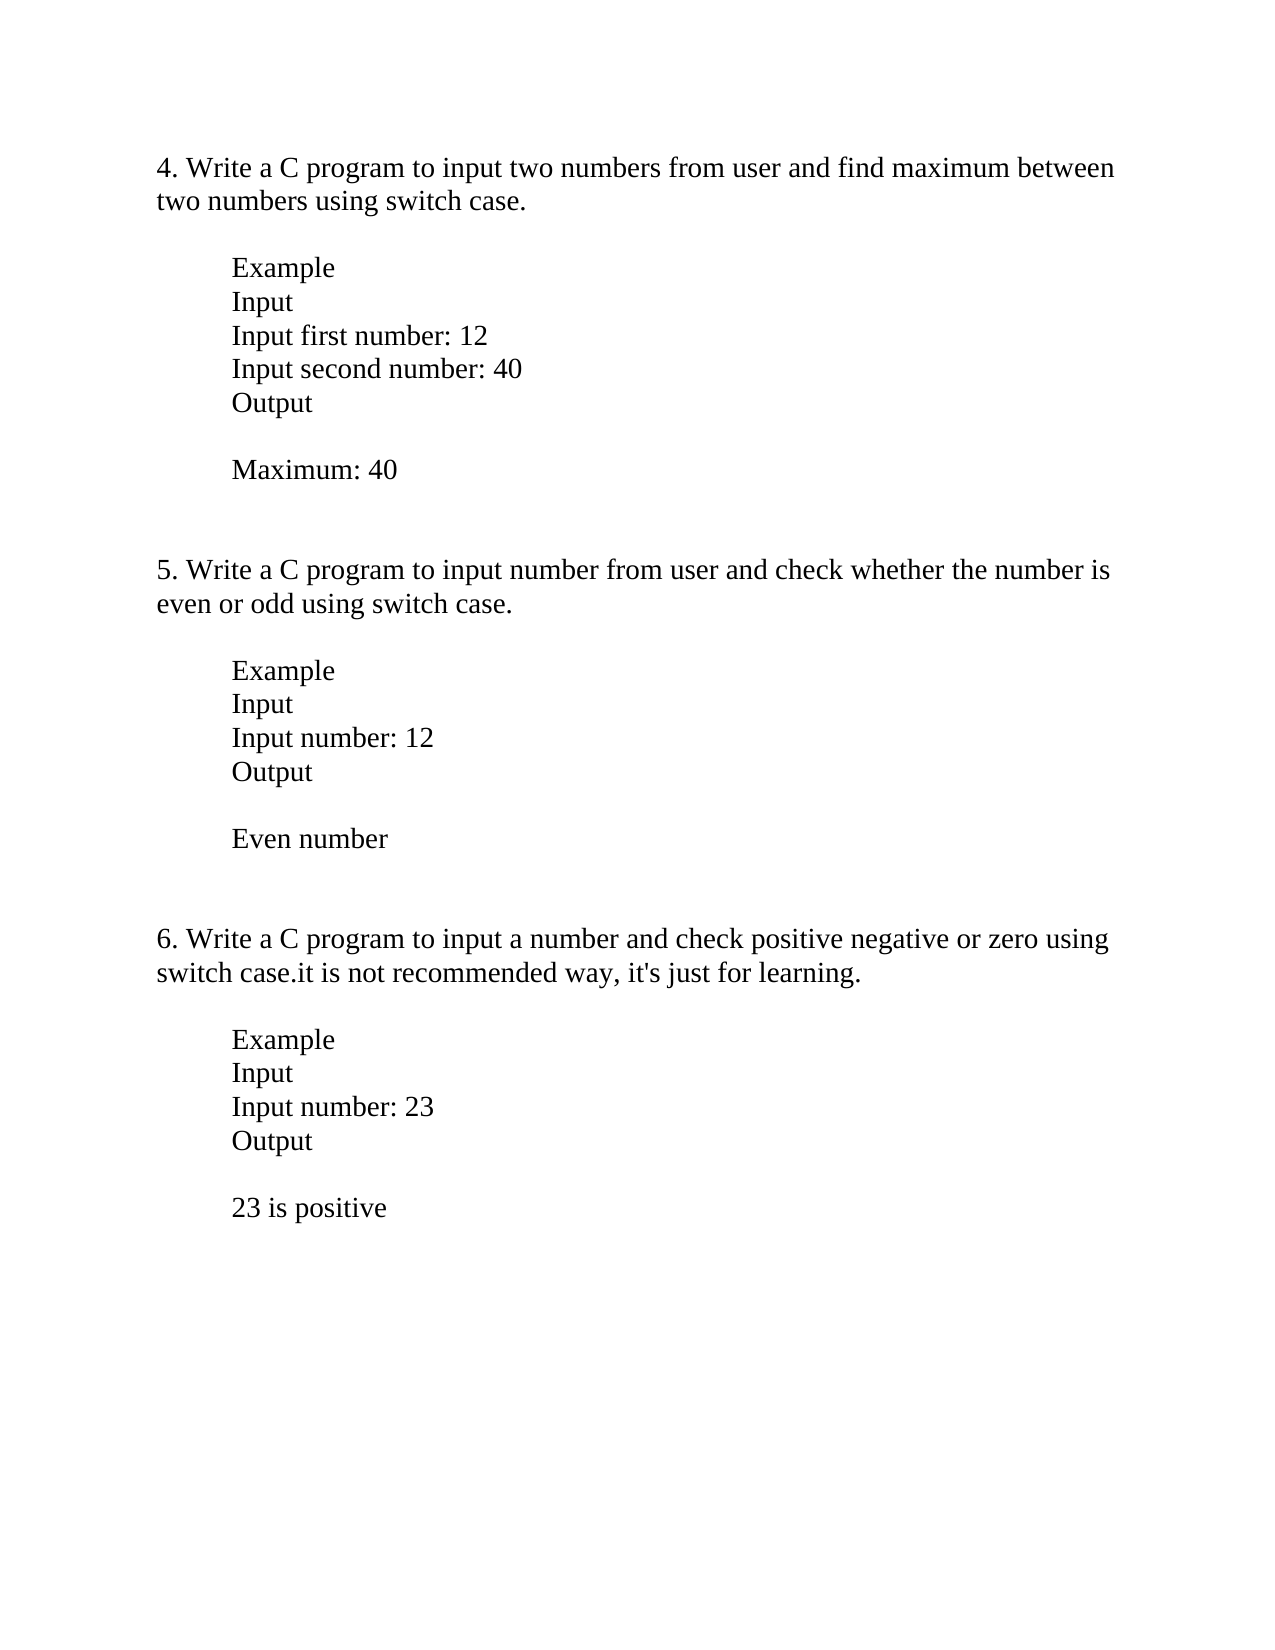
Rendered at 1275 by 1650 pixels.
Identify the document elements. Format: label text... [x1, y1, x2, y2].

text Input number: 12 [231, 720, 1118, 754]
text Input [231, 687, 1118, 720]
text Input [231, 1056, 1118, 1089]
text Example [231, 251, 1118, 284]
text Input number: 23 [231, 1089, 1118, 1123]
text Input [231, 284, 1118, 318]
text Example [231, 653, 1118, 687]
text Even number [231, 821, 1118, 854]
text 6. Write a C program to input a number and check positive negative or zero using switch case.it is not recommended way, it's just for learning. [156, 921, 1118, 988]
text 5. Write a C program to input number from user and check whether the number is even or odd using switch case. [156, 552, 1118, 619]
text Input first number: 12 [231, 318, 1118, 351]
text 23 is positive [231, 1190, 1118, 1223]
text 4. Write a C program to input two numbers from user and find maximum between two numbers using switch case. [156, 150, 1118, 217]
text Input second number: 40 [231, 351, 1118, 385]
text Example [231, 1022, 1118, 1056]
text Output [231, 754, 1118, 787]
text Maximum: 40 [231, 452, 1118, 485]
text Output [231, 1123, 1118, 1156]
text Output [231, 385, 1118, 418]
